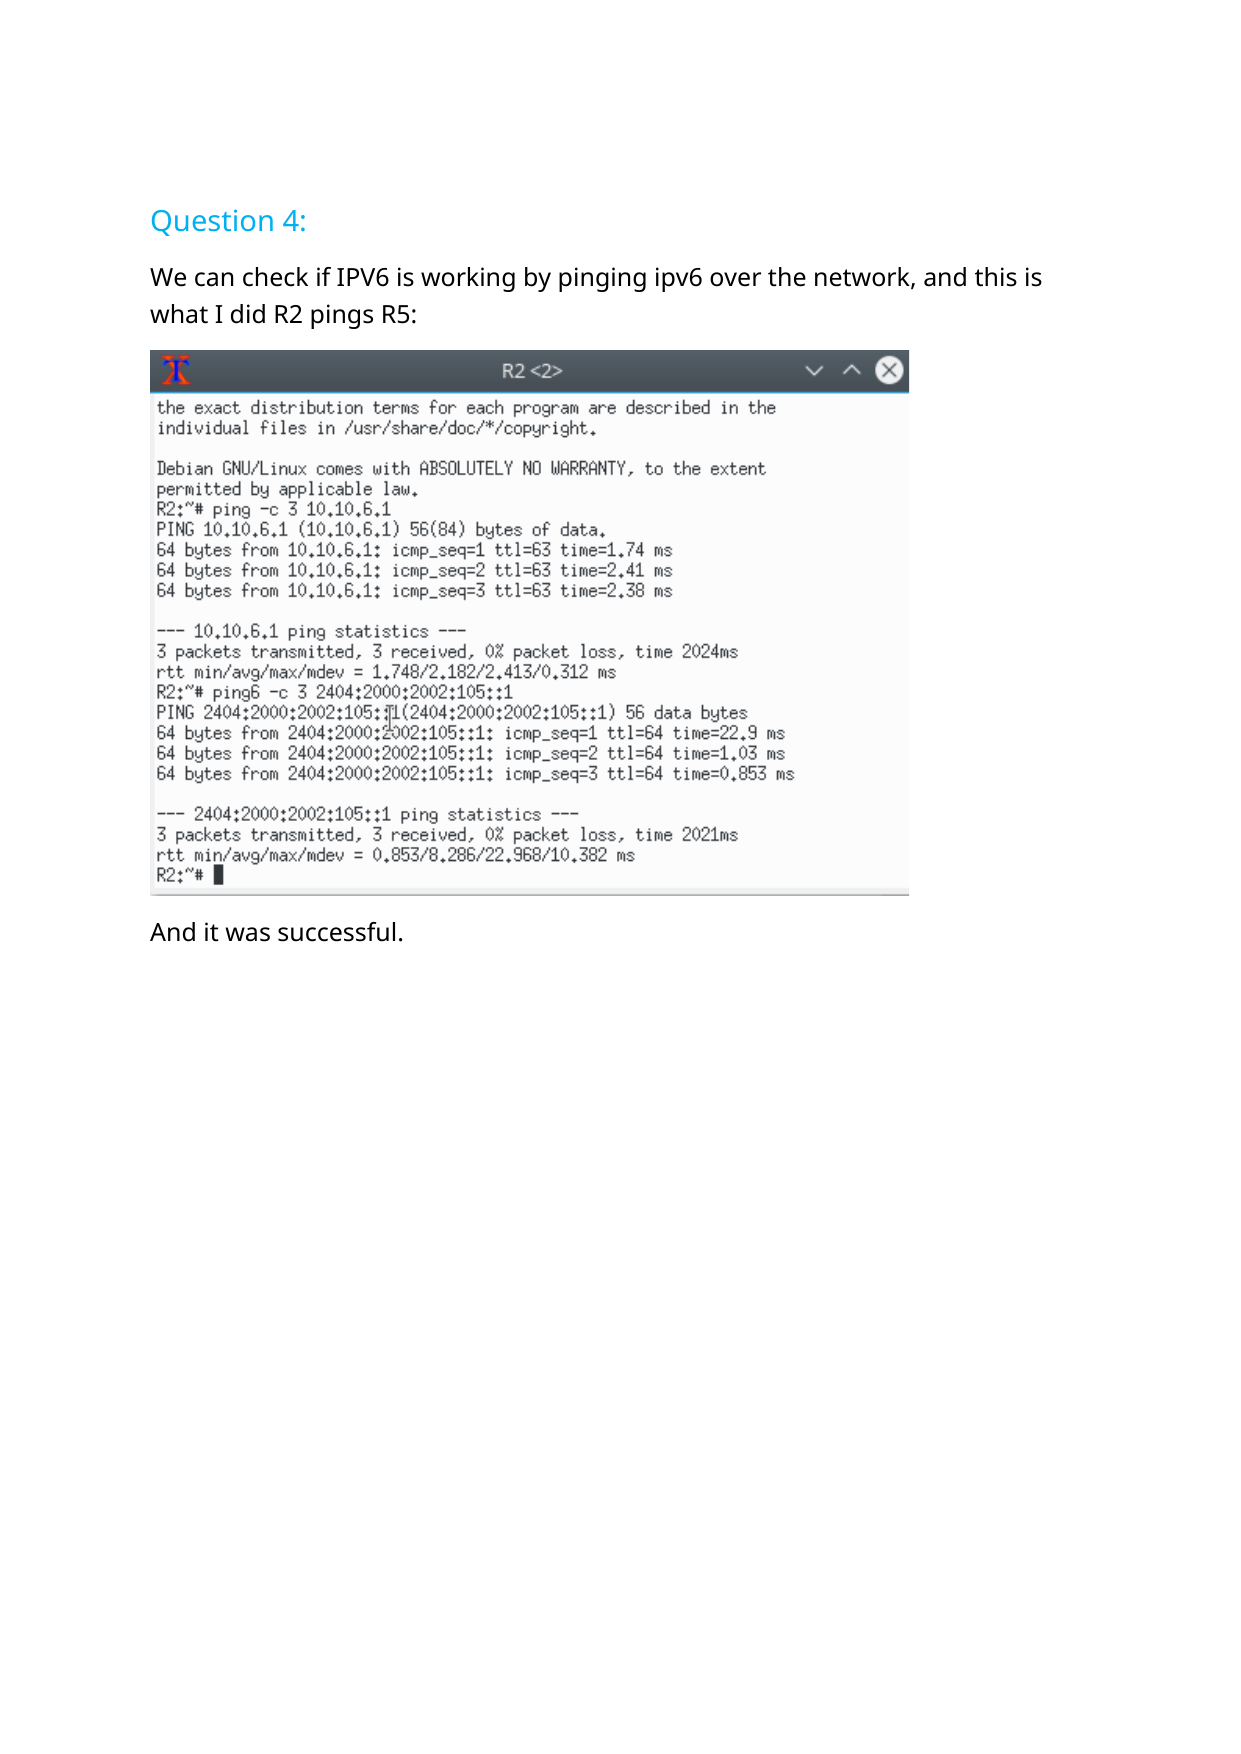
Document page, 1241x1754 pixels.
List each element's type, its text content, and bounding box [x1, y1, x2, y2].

text We can check if IPV6 is working by pinging ipv6 over the network, and this is what I did R2 pings R5: [150, 260, 1090, 331]
picture [150, 350, 910, 896]
text And it was successful. [150, 914, 1090, 948]
text Question 4: [150, 200, 1090, 240]
